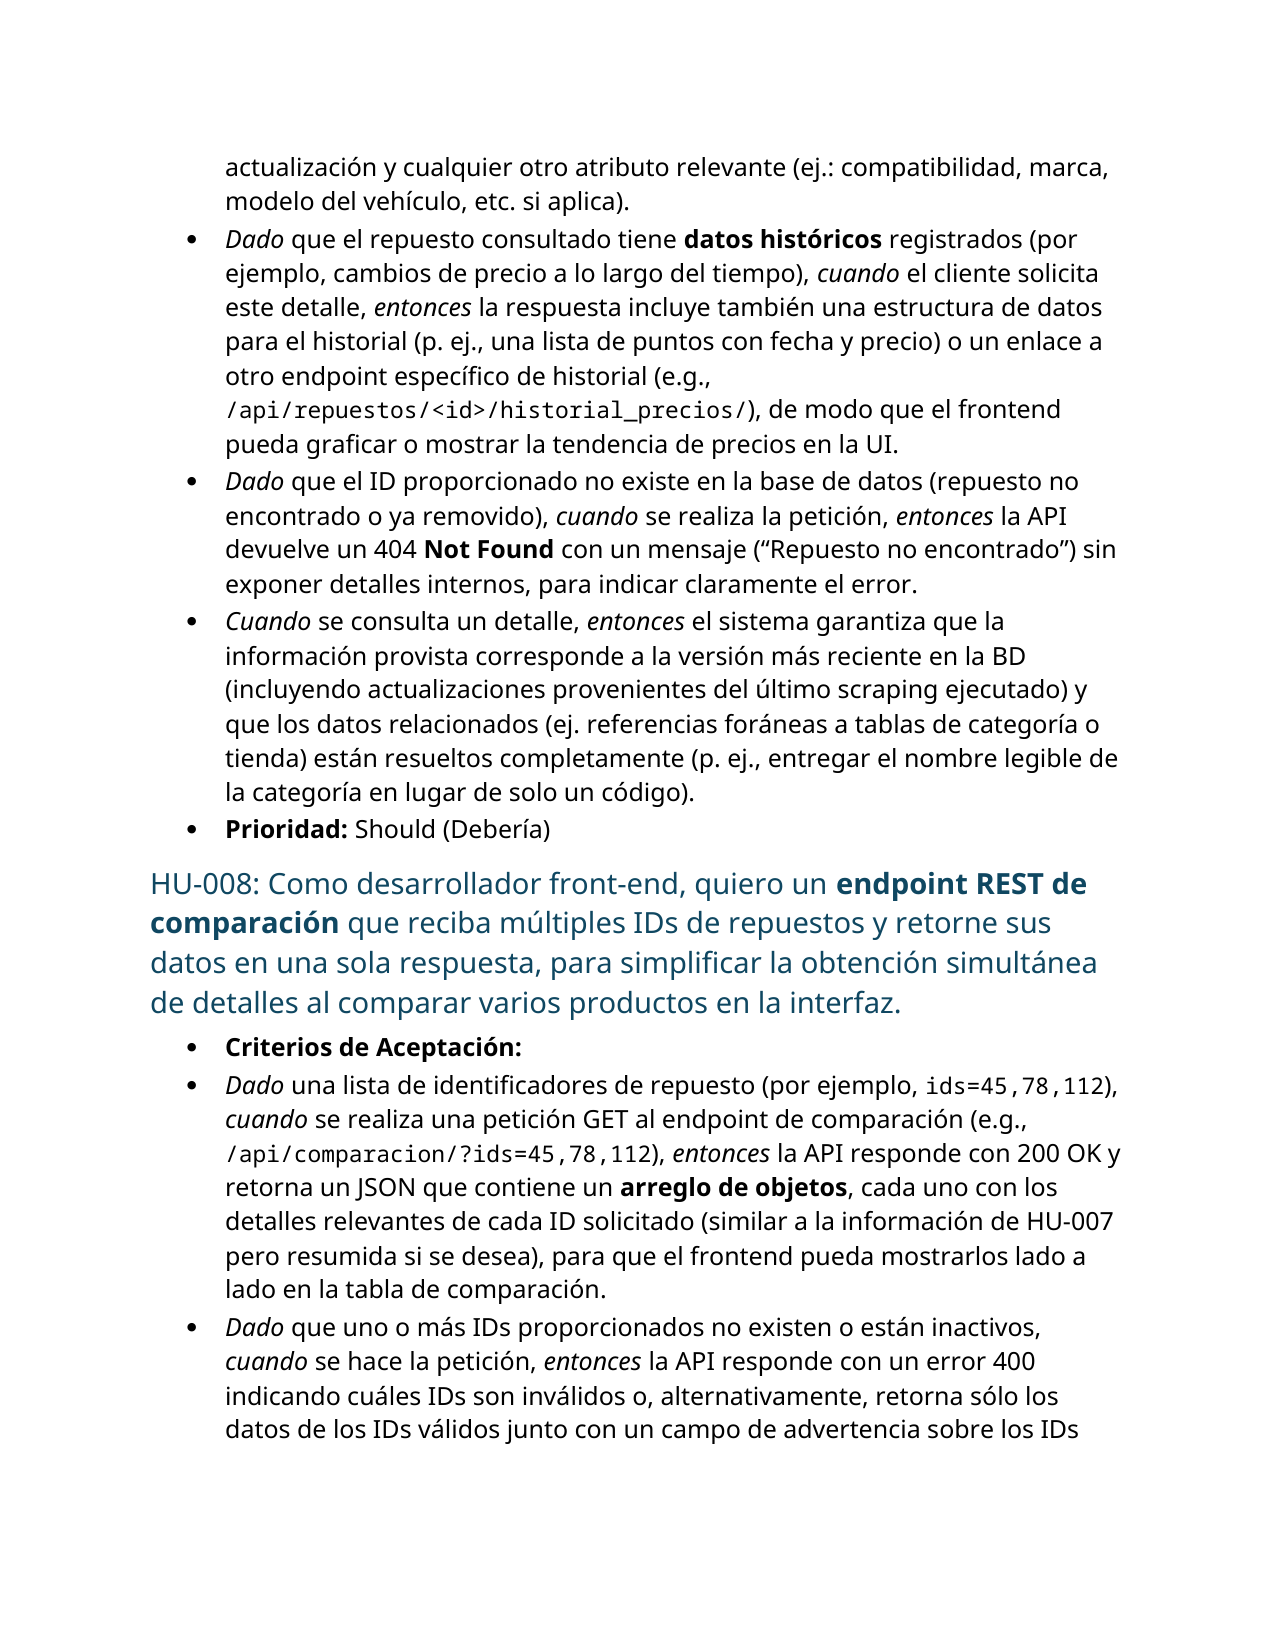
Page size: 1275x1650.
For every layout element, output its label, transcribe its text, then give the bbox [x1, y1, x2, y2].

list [187, 1310, 1125, 1446]
subtitle HU-008: Como desarrollador front-end, quiero un endpoint REST de comparación que reciba múltiples IDs de repuestos y retorne sus datos en una sola respuesta, para simplificar la obtención simultánea de detalles al comparar varios productos en la interfaz. [150, 863, 1125, 1022]
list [187, 150, 1125, 218]
list Dado que el ID proporcionado no existe en la base de datos (repuesto no encontrado o ya removido), cuando se realiza la petición, entonces la API devuelve un 404 Not Found con un mensaje (“Repuesto no encontrado”) sin exponer detalles internos, para indicar claramente el error. [187, 464, 1125, 600]
list Criterios de Aceptación: [187, 1030, 1125, 1064]
list Dado que el repuesto consultado tiene datos históricos registrados (por ejemplo, cambios de precio a lo largo del tiempo), cuando el cliente solicita este detalle, entonces la respuesta incluye también una estructura de datos para el historial (p. ej., una lista de puntos con fecha y precio) o un enlace a otro endpoint específico de historial (e.g., /api/repuestos/<id>/historial_precios/), de modo que el frontend pueda graficar o mostrar la tendencia de precios en la UI. [187, 222, 1125, 460]
list Prioridad: Should (Debería) [187, 812, 1125, 846]
list Dado una lista de identificadores de repuesto (por ejemplo, ids=45,78,112), cuando se realiza una petición GET al endpoint de comparación (e.g., /api/comparacion/?ids=45,78,112), entonces la API responde con 200 OK y retorna un JSON que contiene un arreglo de objetos, cada uno con los detalles relevantes de cada ID solicitado (similar a la información de HU-007 pero resumida si se desea), para que el frontend pueda mostrarlos lado a lado en la tabla de comparación. [187, 1068, 1125, 1306]
list Cuando se consulta un detalle, entonces el sistema garantiza que la información provista corresponde a la versión más reciente en la BD (incluyendo actualizaciones provenientes del último scraping ejecutado) y que los datos relacionados (ej. referencias foráneas a tablas de categoría o tienda) están resueltos completamente (p. ej., entregar el nombre legible de la categoría en lugar de solo un código). [187, 604, 1125, 808]
